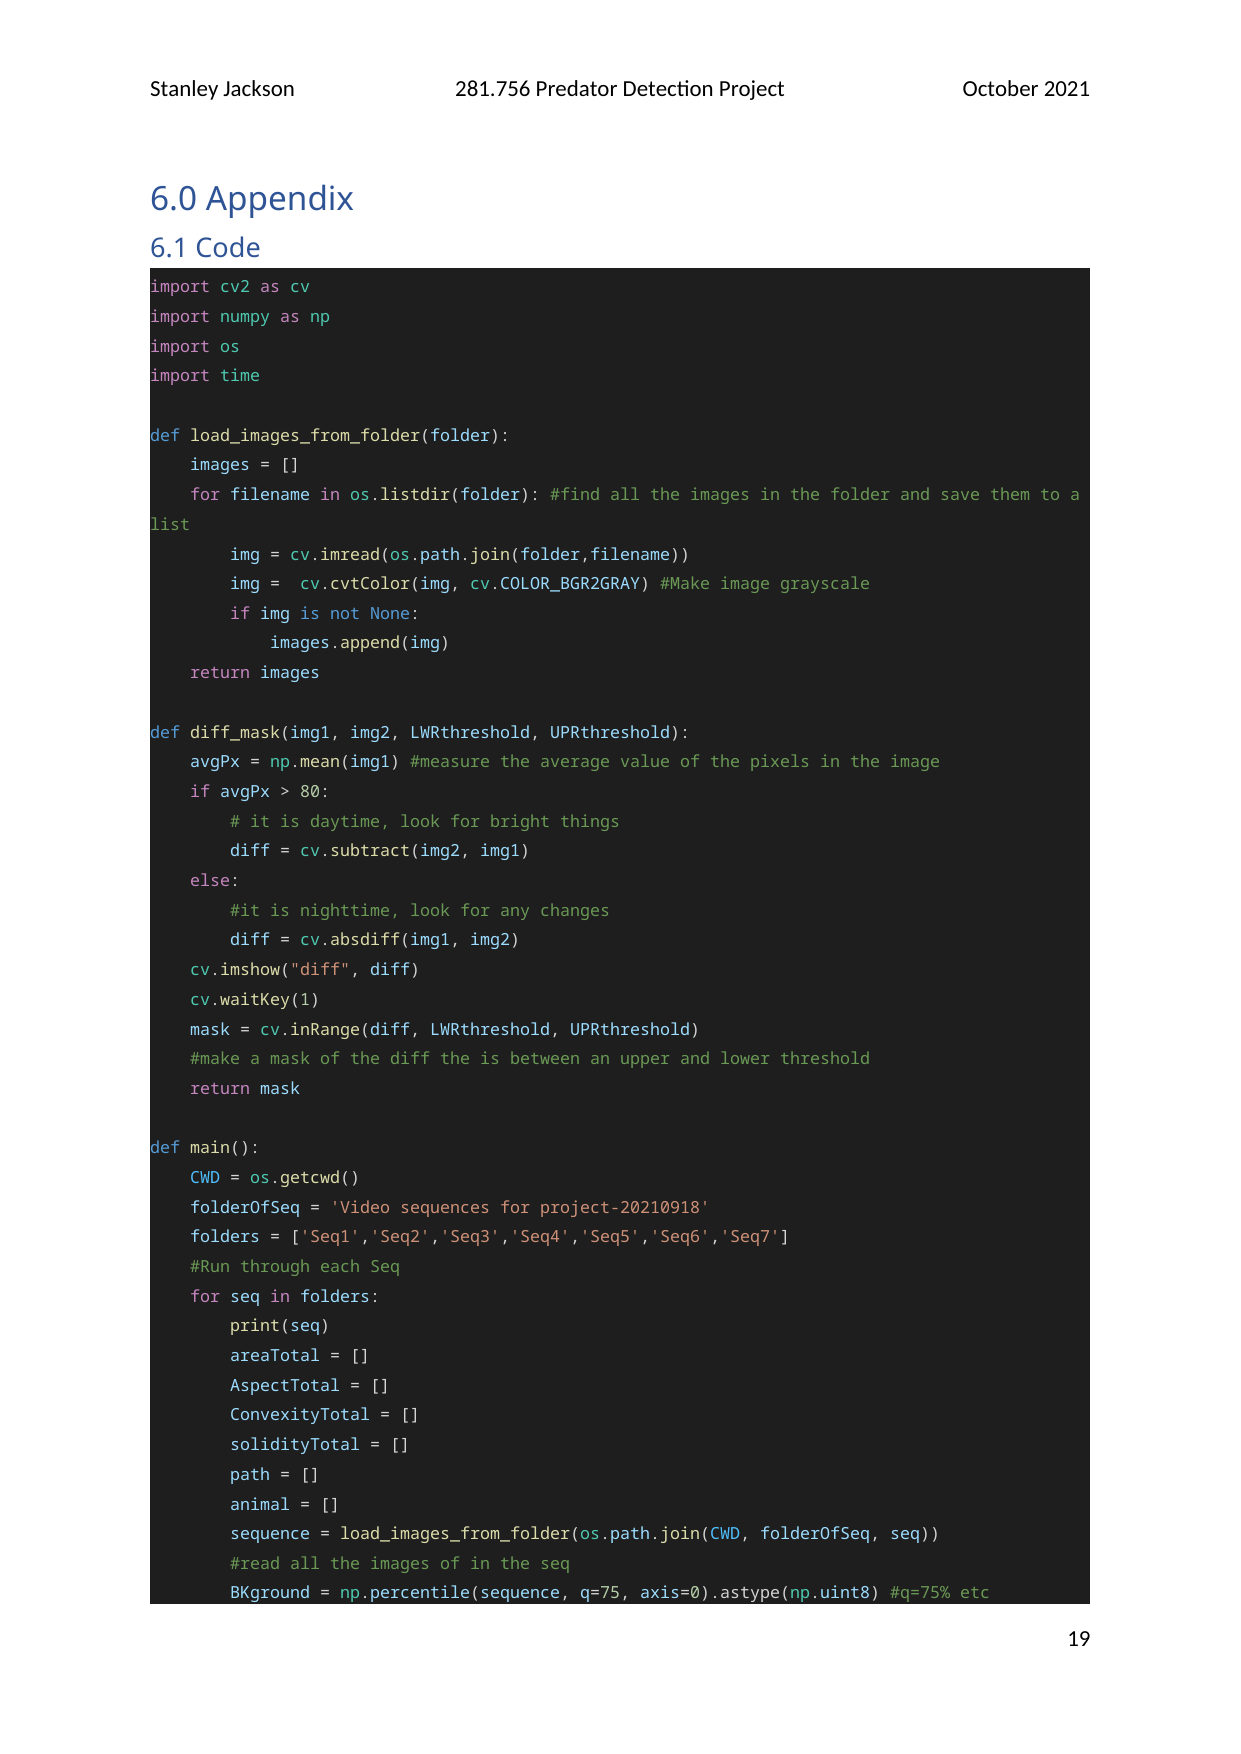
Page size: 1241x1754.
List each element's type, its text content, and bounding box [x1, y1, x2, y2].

text else: [150, 862, 1090, 891]
text import numpy as np [150, 298, 1090, 327]
text areaTotal = [] [150, 1337, 1090, 1366]
text images.append(img) [150, 624, 1090, 654]
text animal = [] [150, 1485, 1090, 1515]
text cv.waitKey(1) [150, 980, 1090, 1010]
text import cv2 as cv [150, 268, 1090, 298]
text folders = ['Seq1','Seq2','Seq3','Seq4','Seq5','Seq6','Seq7'] [150, 1218, 1090, 1248]
text def main(): [150, 1129, 1090, 1158]
text avgPx = np.mean(img1) #measure the average value of the pixels in the image [150, 743, 1090, 773]
text diff = cv.absdiff(img1, img2) [150, 921, 1090, 951]
text import time [150, 357, 1090, 387]
text CWD = os.getcwd() [150, 1158, 1090, 1188]
text #it is nighttime, look for any changes [150, 891, 1090, 921]
text if img is not None: [150, 594, 1090, 624]
text #Run through each Seq [150, 1248, 1090, 1277]
text for seq in folders: [150, 1277, 1090, 1307]
text solidityTotal = [] [150, 1426, 1090, 1455]
text AspectTotal = [] [150, 1366, 1090, 1396]
text folderOfSeq = 'Video sequences for project-20210918' [150, 1188, 1090, 1218]
text for filename in os.listdir(folder): #find all the images in the folder and save them to a list [150, 476, 1090, 535]
text #read all the images of in the seq [150, 1544, 1090, 1574]
text img = cv.cvtColor(img, cv.COLOR_BGR2GRAY) #Make image grayscale [150, 565, 1090, 594]
text ConvexityTotal = [] [150, 1396, 1090, 1426]
text # it is daytime, look for bright things [150, 802, 1090, 832]
text images = [] [150, 446, 1090, 476]
subtitle 6.0 Appendix [150, 175, 1090, 220]
text #make a mask of the diff the is between an upper and lower threshold [150, 1040, 1090, 1069]
text BKground = np.percentile(sequence, q=75, axis=0).astype(np.uint8) #q=75% etc [150, 1574, 1090, 1604]
text def diff_mask(img1, img2, LWRthreshold, UPRthreshold): [150, 713, 1090, 743]
text path = [] [150, 1455, 1090, 1485]
text if avgPx > 80: [150, 773, 1090, 802]
text return images [150, 654, 1090, 683]
text img = cv.imread(os.path.join(folder,filename)) [150, 535, 1090, 565]
text print(seq) [150, 1307, 1090, 1337]
text return mask [150, 1069, 1090, 1099]
text mask = cv.inRange(diff, LWRthreshold, UPRthreshold) [150, 1010, 1090, 1040]
text diff = cv.subtract(img2, img1) [150, 832, 1090, 862]
text import os [150, 327, 1090, 357]
text sequence = load_images_from_folder(os.path.join(CWD, folderOfSeq, seq)) [150, 1515, 1090, 1544]
text cv.imshow("diff", diff) [150, 951, 1090, 980]
subtitle 6.1 Code [150, 228, 1090, 265]
text def load_images_from_folder(folder): [150, 416, 1090, 446]
